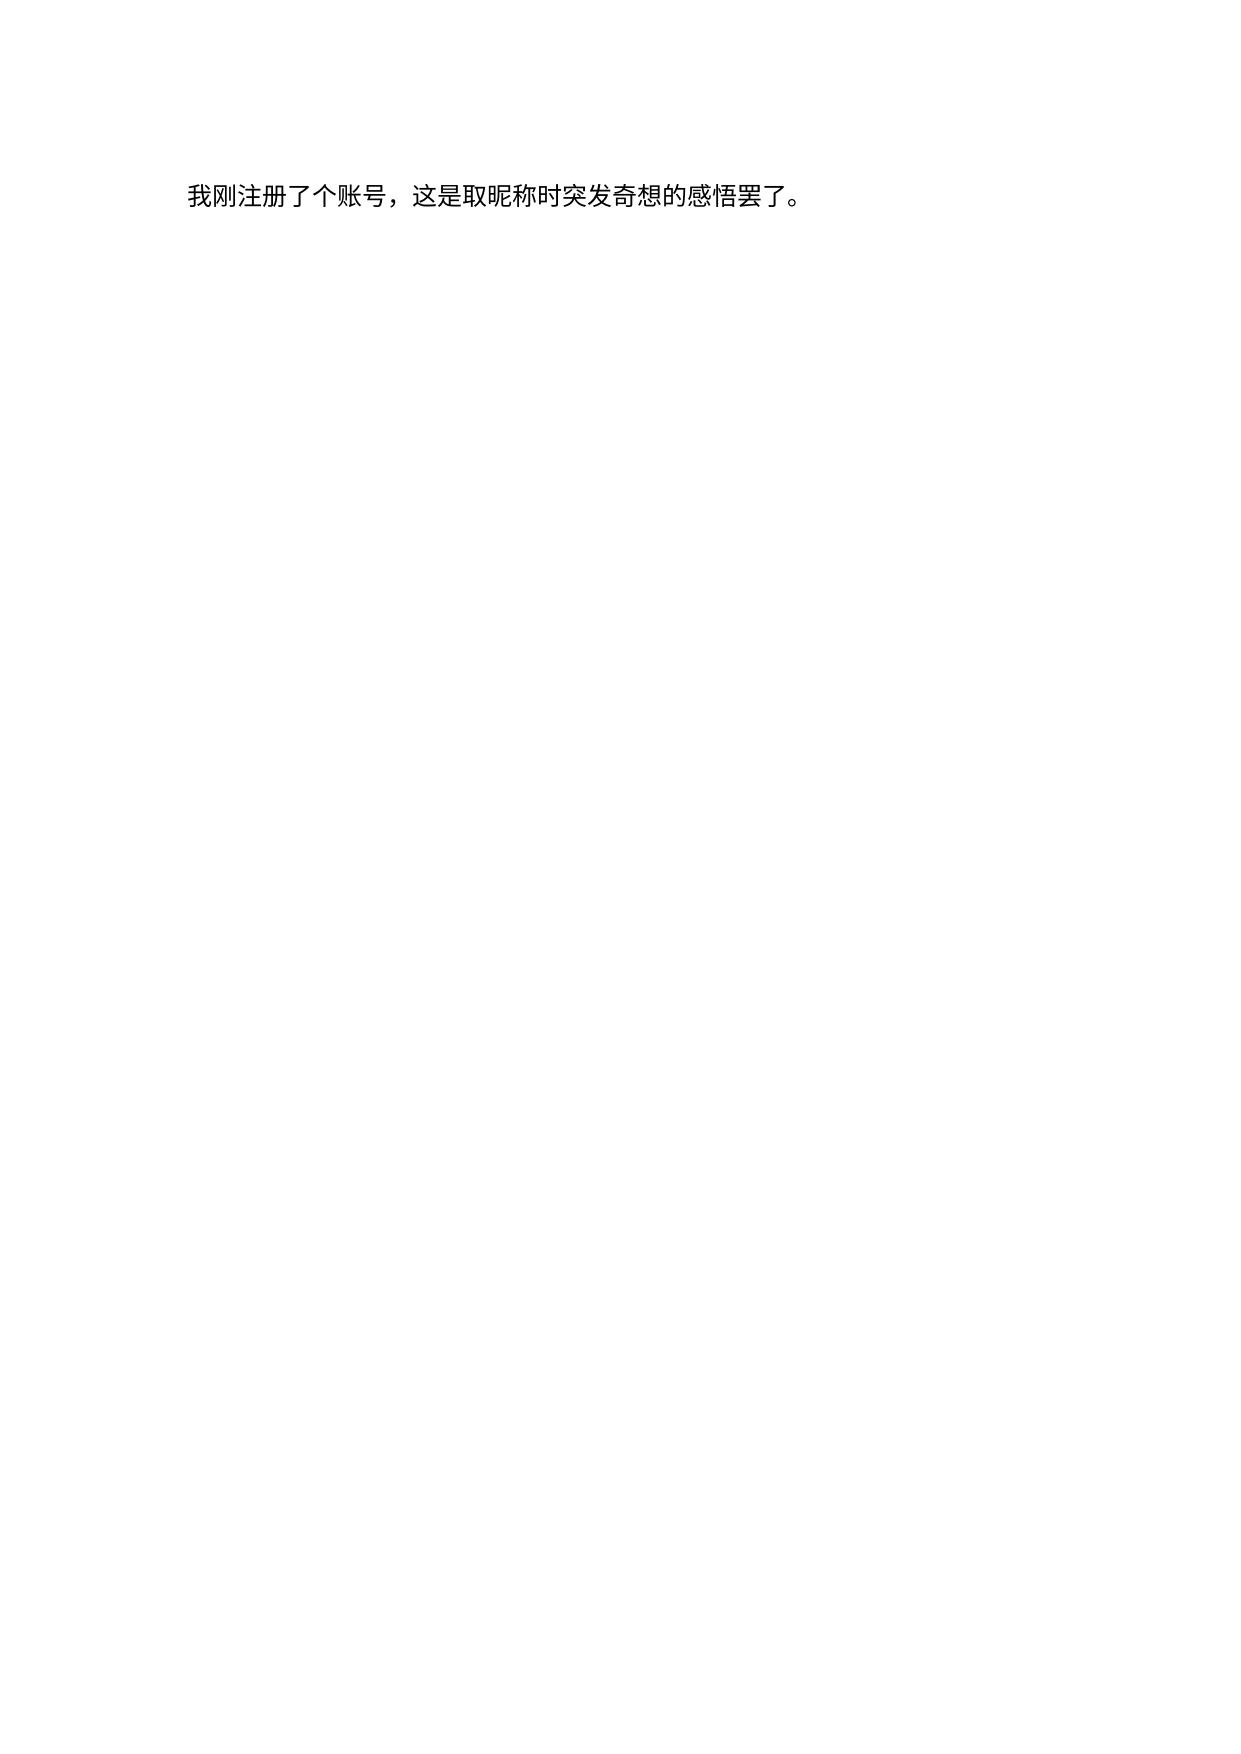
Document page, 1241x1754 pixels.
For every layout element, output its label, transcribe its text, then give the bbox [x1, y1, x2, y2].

text 我刚注册了个账号，这是取昵称时突发奇想的感悟罢了。 [187, 162, 1053, 227]
